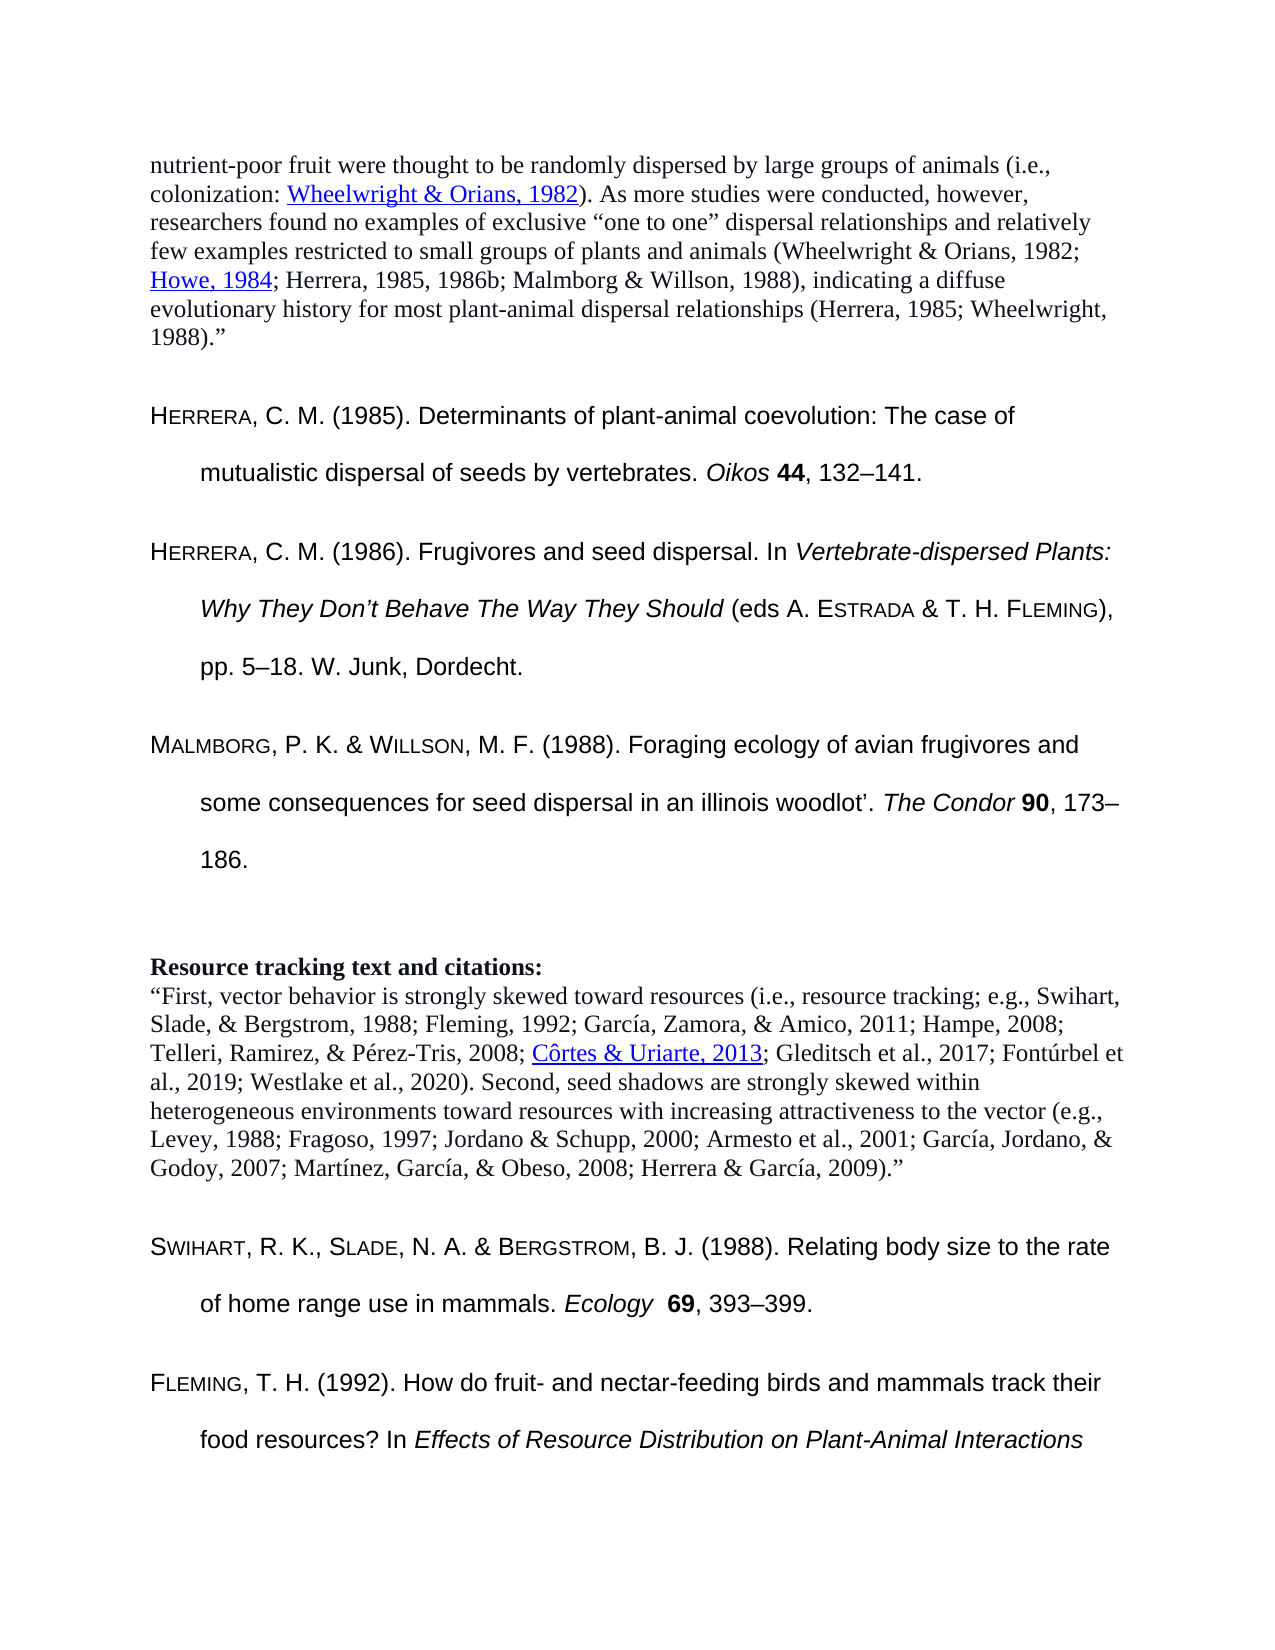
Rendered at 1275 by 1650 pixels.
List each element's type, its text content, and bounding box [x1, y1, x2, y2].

text Herrera, C. M. (1986). Frugivores and seed dispersal. In Vertebrate-dispersed Plants: Why They Don’t Behave The Way They Should (eds A. Estrada & T. H. Fleming), pp. 5–18. W. Junk, Dordecht. [150, 537, 1125, 680]
text “First, vector behavior is strongly skewed toward resources (i.e., resource tracking; e.g., Swihart, Slade, & Bergstrom, 1988; Fleming, 1992; García, Zamora, & Amico, 2011; Hampe, 2008; Telleri, Ramirez, & Pérez-Tris, 2008; Côrtes & Uriarte, 2013; Gleditsch et al., 2017; Fontúrbel et al., 2019; Westlake et al., 2020). Second, seed shadows are strongly skewed within heterogeneous environments toward resources with increasing attractiveness to the vector (e.g., Levey, 1988; Fragoso, 1997; Jordano & Schupp, 2000; Armesto et al., 2001; García, Jordano, & Godoy, 2007; Martínez, García, & Obeso, 2008; Herrera & García, 2009).” [150, 981, 1125, 1182]
text Resource tracking text and citations: [150, 952, 1125, 981]
text Swihart, R. K., Slade, N. A. & Bergstrom, B. J. (1988). Relating body size to the rate of home range use in mammals. Ecology 69, 393–399. [150, 1232, 1125, 1318]
text Herrera, C. M. (1985). Determinants of plant-animal coevolution: The case of mutualistic dispersal of seeds by vertebrates. Oikos 44, 132–141. [150, 401, 1125, 487]
text Malmborg, P. K. & Willson, M. F. (1988). Foraging ecology of avian frugivores and some consequences for seed dispersal in an illinois woodlot’. The Condor 90, 173–186. [150, 730, 1125, 874]
